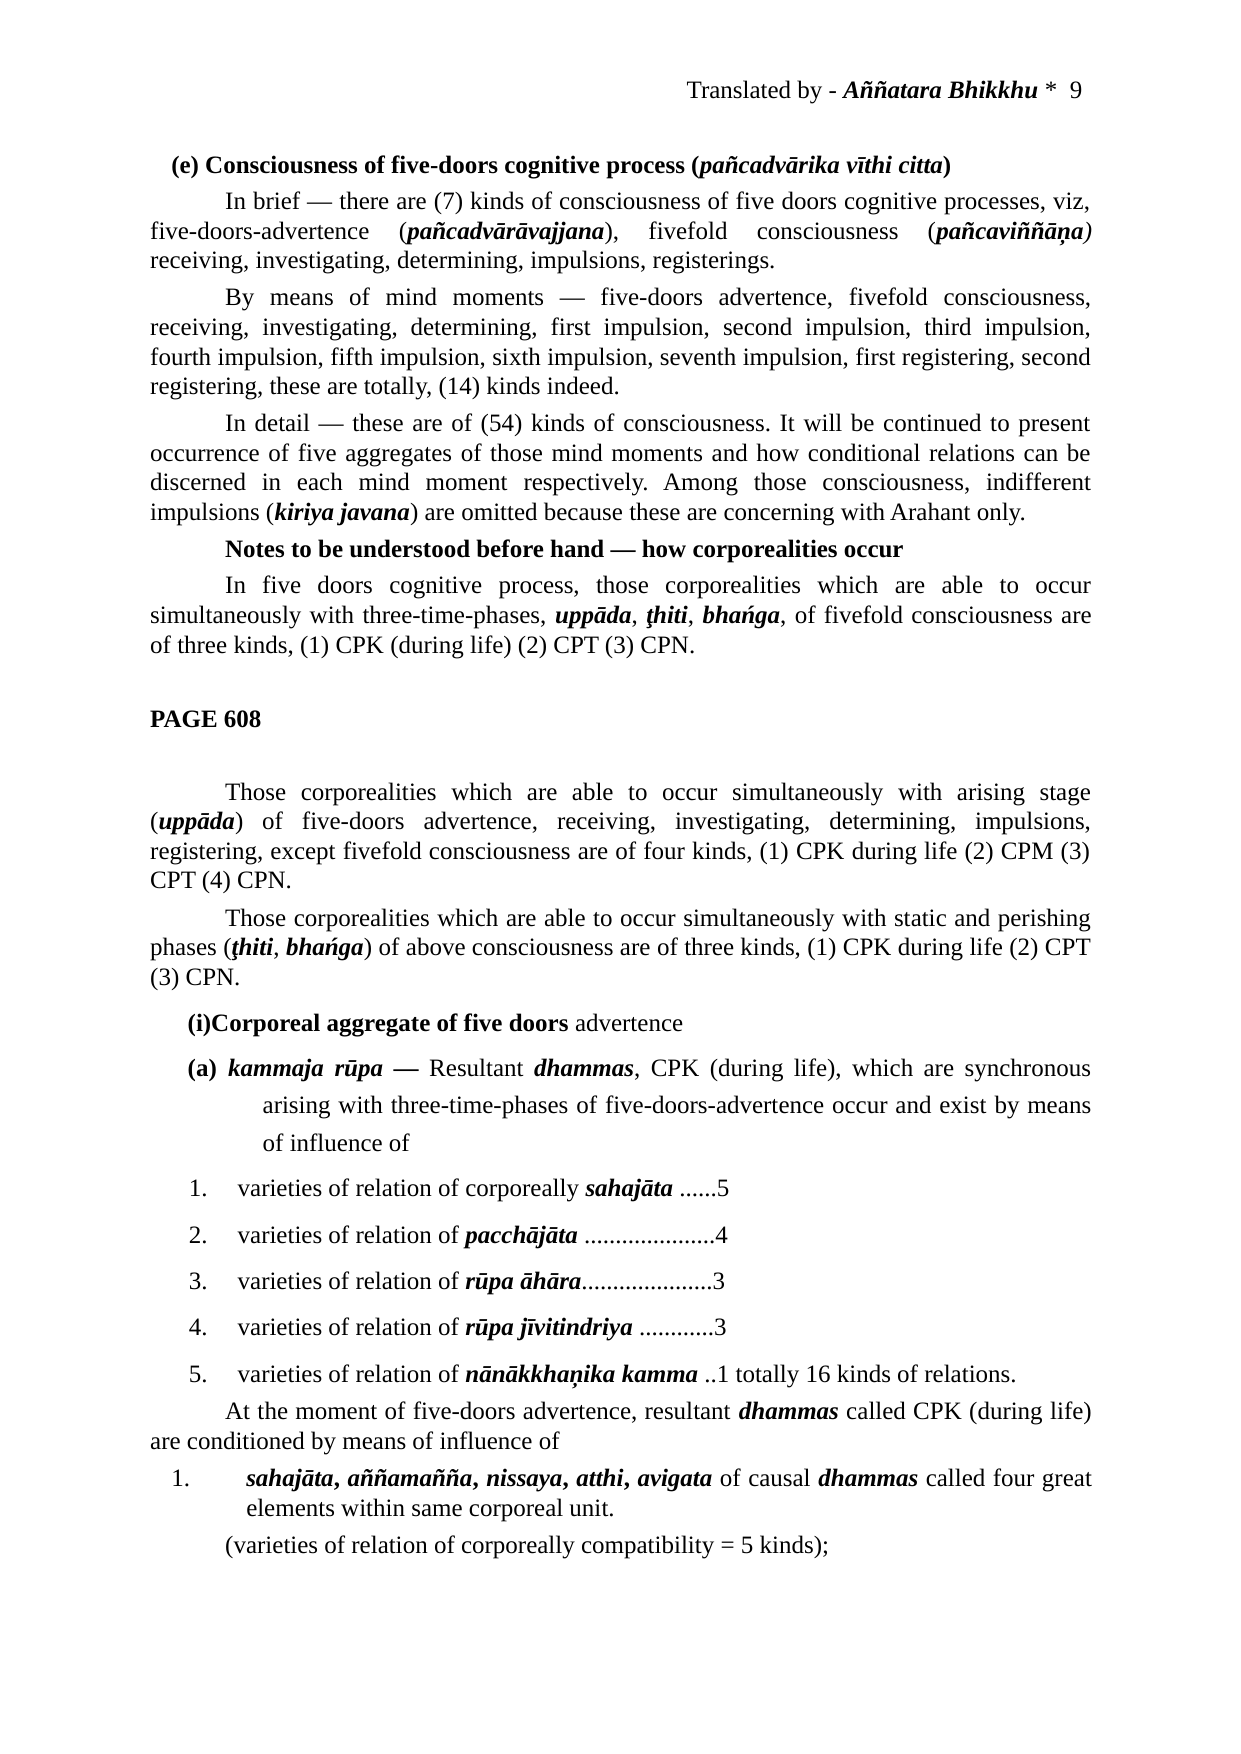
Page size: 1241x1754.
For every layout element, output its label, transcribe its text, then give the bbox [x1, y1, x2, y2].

text In detail — these are of (54) kinds of consciousness. It will be continued to present occurrence of five aggregates of those mind moments and how conditional relations can be discerned in each mind moment respectively. Among those consciousness, indifferent impulsions (kiriya javana) are omitted because these are concerning with Arahant only. [150, 408, 1092, 526]
text Those corporealities which are able to occur simultaneously with static and perishing phases (ţhiti, bhańga) of above consciousness are of three kinds, (1) CPK during life (2) CPT (3) CPN. [150, 903, 1092, 991]
list varieties of relation of rūpa āhāra.....................3 [151, 1266, 1092, 1295]
subtitle (i)Corporeal aggregate of five doors advertence [187, 1008, 1092, 1036]
list varieties of relation of pacchājāta .....................4 [151, 1220, 1092, 1248]
list varieties of relation of corporeally sahajāta ......5 [151, 1173, 1092, 1202]
list varieties of relation of rūpa jīvitindriya ............3 [151, 1312, 1092, 1341]
list varieties of relation of nānākkhaņika kamma ..1 totally 16 kinds of relations. [151, 1359, 1092, 1387]
text In five doors cognitive process, those corporealities which are able to occur simultaneously with three-time-phases, uppāda, ţhiti, bhańga, of fivefold consciousness are of three kinds, (1) CPK (during life) (2) CPT (3) CPN. [150, 571, 1092, 658]
subtitle PAGE 608 [150, 704, 1092, 733]
text By means of mind moments — five-doors advertence, fivefold consciousness, receiving, investigating, determining, first impulsion, second impulsion, third impulsion, fourth impulsion, fifth impulsion, sixth impulsion, seventh impulsion, first registering, second registering, these are totally, (14) kinds indeed. [150, 282, 1092, 400]
list sahajāta, aññamañña, nissaya, atthi, avigata of causal dhammas called four great elements within same corporeal unit. [171, 1463, 1092, 1521]
subtitle (e) Consciousness of five-doors cognitive process (pañcadvārika vīthi citta) [171, 150, 1092, 179]
text (a) kammaja rūpa — Resultant dhammas, CPK (during life), which are synchronous arising with three-time-phases of five-doors-advertence occur and exist by means of influence of [187, 1053, 1092, 1156]
subtitle Notes to be understood before hand — how corporealities occur [225, 534, 1092, 563]
text Those corporealities which are able to occur simultaneously with arising stage (uppāda) of five-doors advertence, receiving, investigating, determining, impulsions, registering, except fivefold consciousness are of four kinds, (1) CPK during life (2) CPM (3) CPT (4) CPN. [150, 777, 1092, 894]
text At the moment of five-doors advertence, resultant dhammas called CPK (during life) are conditioned by means of influence of [150, 1396, 1092, 1455]
text (varieties of relation of corporeally compatibility = 5 kinds); [225, 1530, 1092, 1558]
text In brief — there are (7) kinds of consciousness of five doors cognitive processes, viz, five-doors-advertence (pañcadvārāvajjana), fivefold consciousness (pañcaviññāņa) receiving, investigating, determining, impulsions, registerings. [150, 186, 1092, 274]
